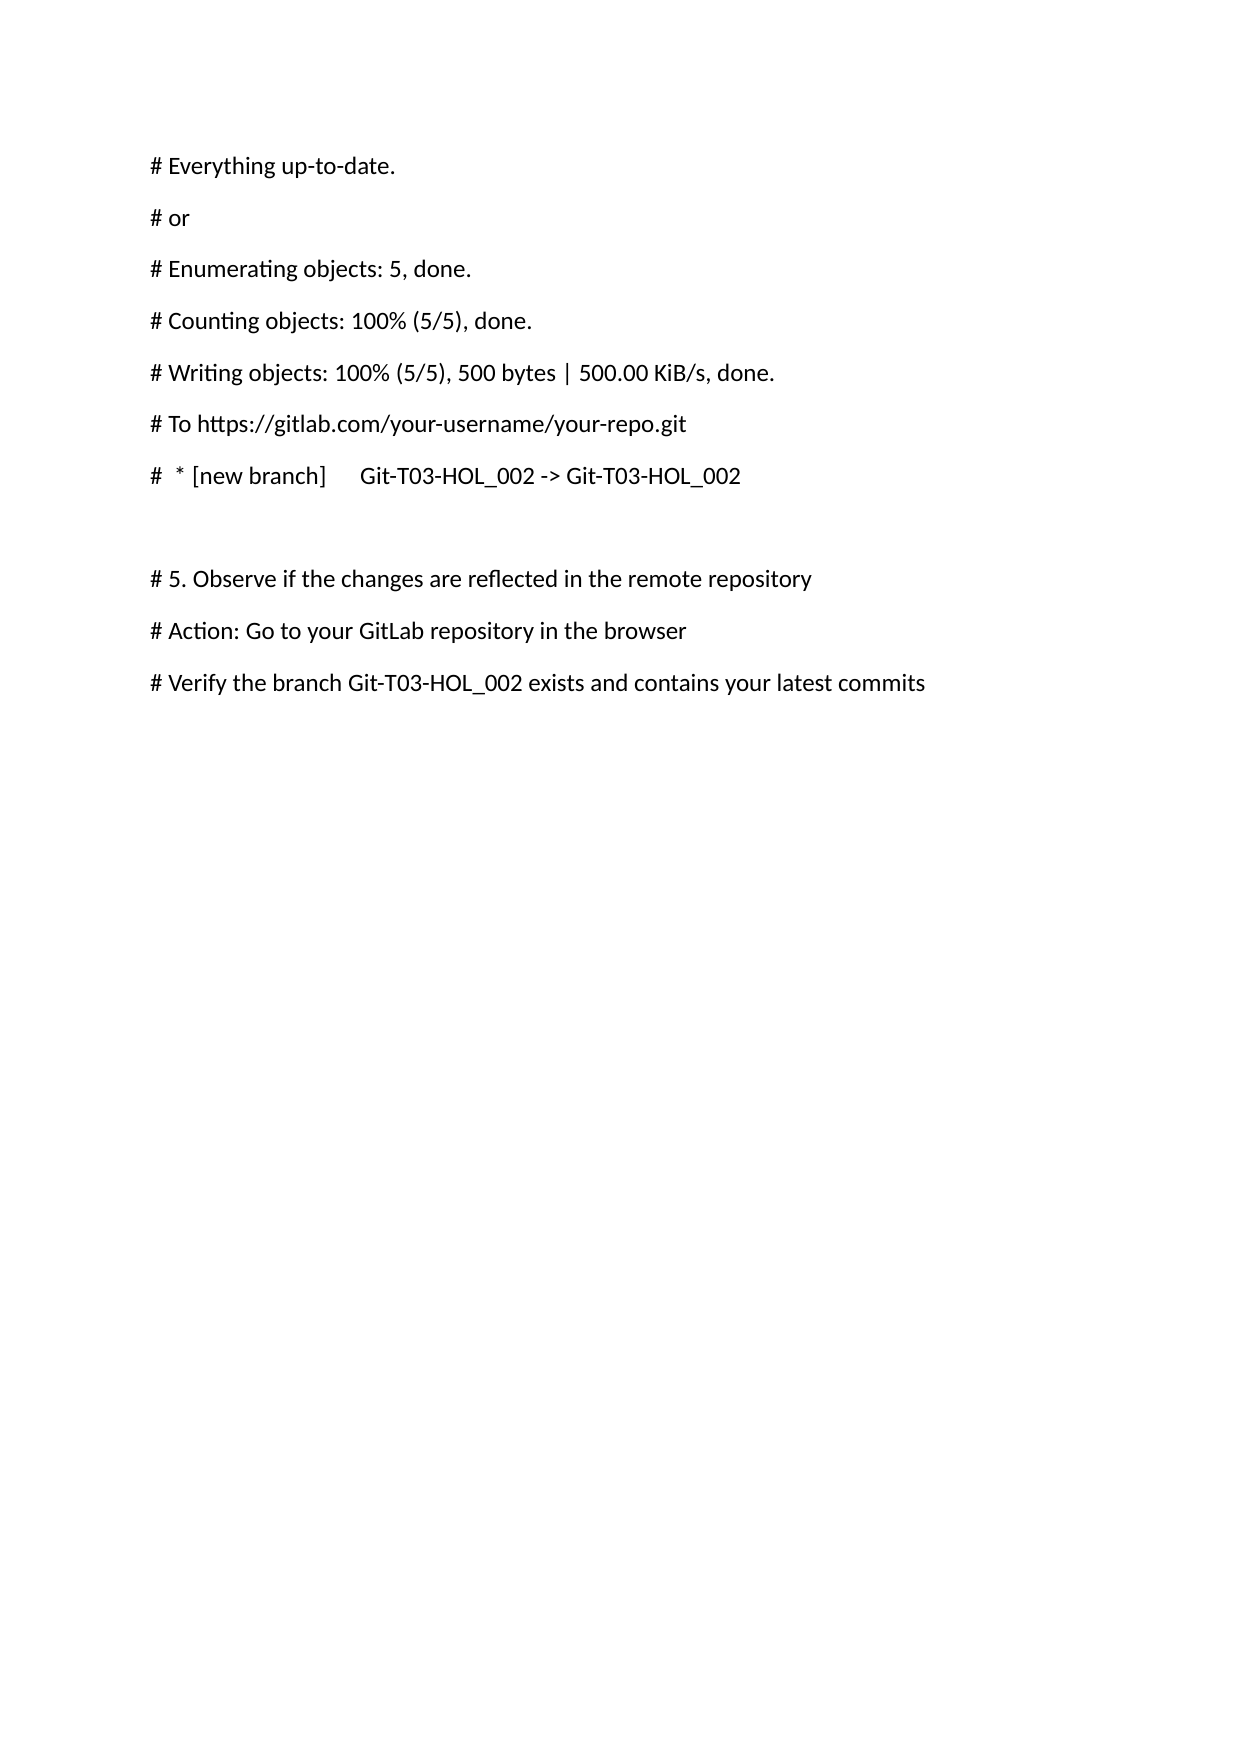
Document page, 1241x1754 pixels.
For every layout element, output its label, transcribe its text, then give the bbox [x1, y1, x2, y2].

text # Verify the branch Git-T03-HOL_002 exists and contains your latest commits [150, 667, 1090, 697]
text # * [new branch] Git-T03-HOL_002 -> Git-T03-HOL_002 [150, 460, 1090, 491]
text # or [150, 202, 1090, 232]
text # Writing objects: 100% (5/5), 500 bytes | 500.00 KiB/s, done. [150, 357, 1090, 387]
text # Action: Go to your GitLab repository in the browser [150, 615, 1090, 646]
text # Everything up-to-date. [150, 150, 1090, 181]
text # Counting objects: 100% (5/5), done. [150, 305, 1090, 336]
text # 5. Observe if the changes are reflected in the remote repository [150, 563, 1090, 594]
text # Enumerating objects: 5, done. [150, 253, 1090, 284]
text # To https://gitlab.com/your-username/your-repo.git [150, 408, 1090, 439]
